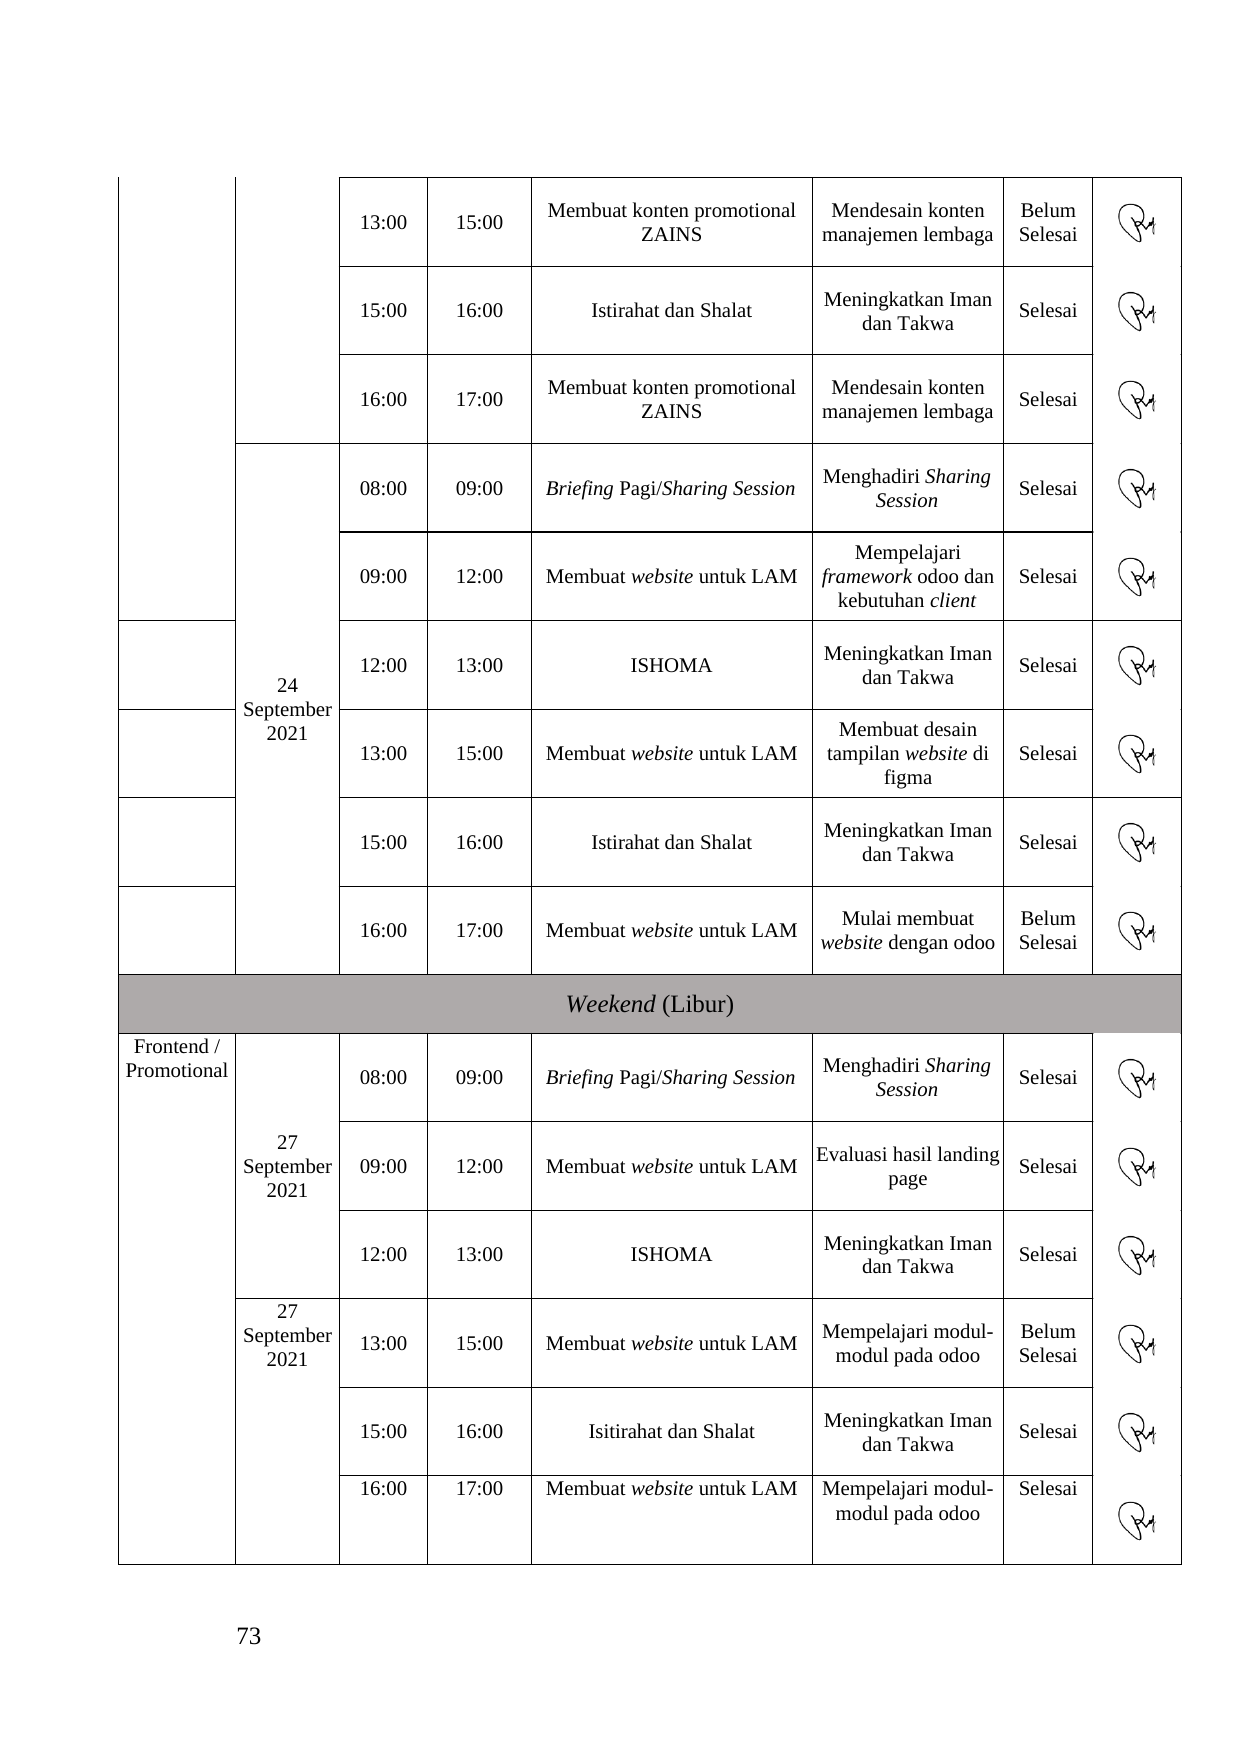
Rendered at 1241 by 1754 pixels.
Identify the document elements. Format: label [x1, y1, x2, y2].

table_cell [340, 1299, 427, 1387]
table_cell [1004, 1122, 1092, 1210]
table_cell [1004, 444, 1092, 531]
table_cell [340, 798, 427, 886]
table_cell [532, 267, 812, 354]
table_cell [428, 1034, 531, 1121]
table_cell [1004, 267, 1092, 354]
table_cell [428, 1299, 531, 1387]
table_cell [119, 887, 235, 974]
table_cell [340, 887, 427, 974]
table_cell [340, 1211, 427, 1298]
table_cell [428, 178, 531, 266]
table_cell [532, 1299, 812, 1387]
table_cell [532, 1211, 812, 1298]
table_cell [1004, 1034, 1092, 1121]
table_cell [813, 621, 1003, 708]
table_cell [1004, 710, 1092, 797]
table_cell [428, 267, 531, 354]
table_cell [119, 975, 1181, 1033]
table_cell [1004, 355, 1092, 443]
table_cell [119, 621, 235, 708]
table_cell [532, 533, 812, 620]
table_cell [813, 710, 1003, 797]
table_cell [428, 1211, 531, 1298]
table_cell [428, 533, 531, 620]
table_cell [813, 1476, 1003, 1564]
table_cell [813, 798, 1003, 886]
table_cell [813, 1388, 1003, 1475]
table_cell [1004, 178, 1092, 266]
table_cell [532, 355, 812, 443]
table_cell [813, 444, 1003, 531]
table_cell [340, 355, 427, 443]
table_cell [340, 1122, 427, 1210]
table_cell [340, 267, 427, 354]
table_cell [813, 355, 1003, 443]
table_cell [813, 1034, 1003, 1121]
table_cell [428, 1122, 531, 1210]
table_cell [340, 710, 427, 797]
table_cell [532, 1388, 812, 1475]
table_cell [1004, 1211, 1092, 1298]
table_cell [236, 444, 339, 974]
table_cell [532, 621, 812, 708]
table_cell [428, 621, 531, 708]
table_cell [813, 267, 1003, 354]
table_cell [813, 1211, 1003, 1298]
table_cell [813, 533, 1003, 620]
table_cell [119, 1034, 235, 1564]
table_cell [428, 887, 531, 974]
picture [1093, 178, 1181, 620]
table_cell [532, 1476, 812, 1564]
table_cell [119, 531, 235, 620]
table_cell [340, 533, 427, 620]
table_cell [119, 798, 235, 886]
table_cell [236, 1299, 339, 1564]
picture [1093, 1033, 1181, 1564]
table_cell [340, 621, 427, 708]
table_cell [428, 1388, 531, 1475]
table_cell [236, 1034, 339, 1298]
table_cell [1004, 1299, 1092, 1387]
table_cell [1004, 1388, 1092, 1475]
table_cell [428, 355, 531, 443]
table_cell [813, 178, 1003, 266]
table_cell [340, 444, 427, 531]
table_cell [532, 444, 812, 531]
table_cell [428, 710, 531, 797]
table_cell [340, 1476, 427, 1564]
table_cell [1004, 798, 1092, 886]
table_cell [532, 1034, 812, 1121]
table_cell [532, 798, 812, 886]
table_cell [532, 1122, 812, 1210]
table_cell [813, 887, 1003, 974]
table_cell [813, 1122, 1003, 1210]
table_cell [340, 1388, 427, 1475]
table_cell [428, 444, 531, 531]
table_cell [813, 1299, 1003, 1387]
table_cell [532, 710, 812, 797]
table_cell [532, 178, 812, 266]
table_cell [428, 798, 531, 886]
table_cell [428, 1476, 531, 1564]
picture [1093, 621, 1181, 797]
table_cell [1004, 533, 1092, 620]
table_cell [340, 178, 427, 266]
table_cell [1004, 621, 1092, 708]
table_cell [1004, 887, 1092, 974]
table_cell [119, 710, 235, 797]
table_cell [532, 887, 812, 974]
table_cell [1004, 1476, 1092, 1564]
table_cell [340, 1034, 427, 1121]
picture [1093, 798, 1181, 974]
